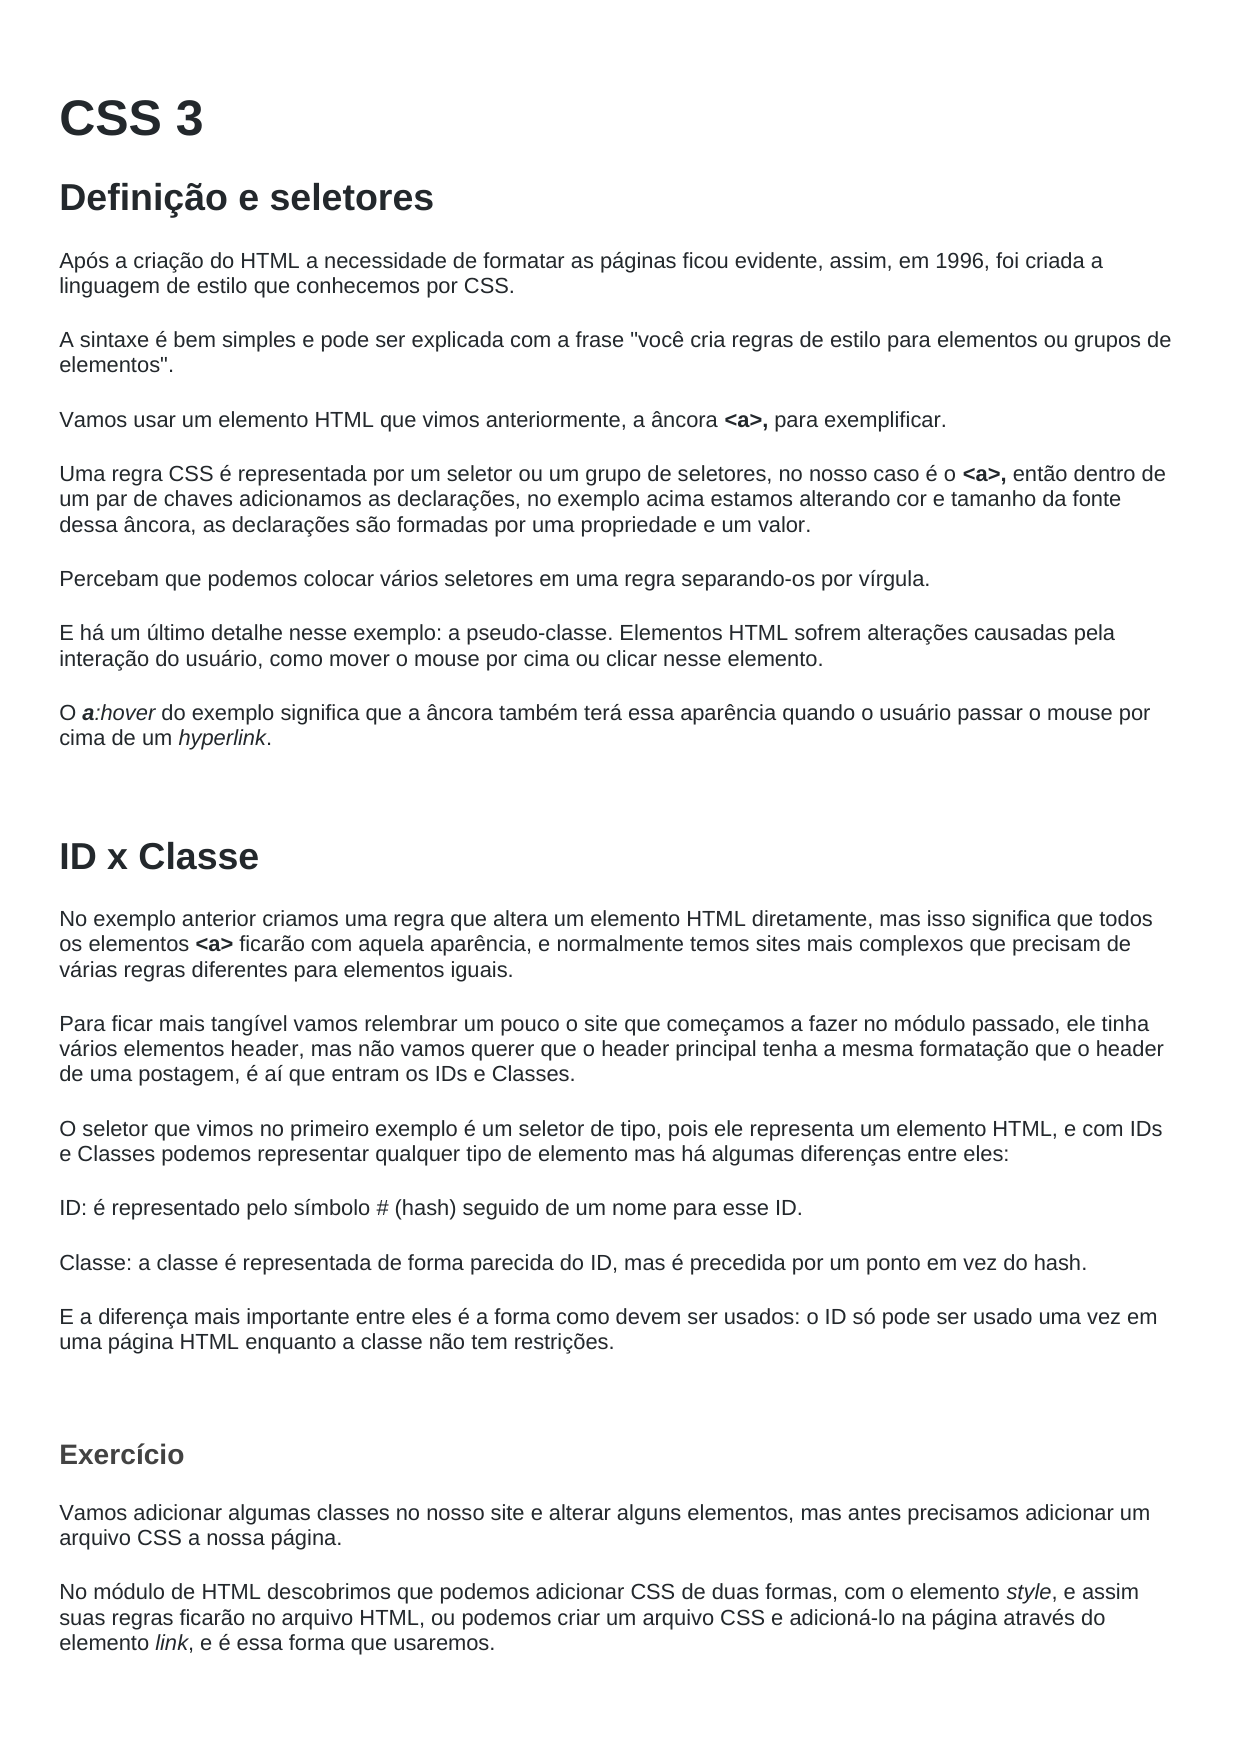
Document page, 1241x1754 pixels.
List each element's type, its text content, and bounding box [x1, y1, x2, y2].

text Após a criação do HTML a necessidade de formatar as páginas ficou evidente, assim, em 1996, foi criada a linguagem de estilo que conhecemos por CSS. [59, 248, 1181, 298]
text Uma regra CSS é representada por um seletor ou um grupo de seletores, no nosso caso é o <a>, então dentro de um par de chaves adicionamos as declarações, no exemplo acima estamos alterando cor e tamanho da fonte dessa âncora, as declarações são formadas por uma propriedade e um valor. [59, 461, 1181, 537]
text Definição e seletores [59, 175, 1181, 218]
text Vamos usar um elemento HTML que vimos anteriormente, a âncora <a>, para exemplificar. [59, 407, 1181, 432]
text Classe: a classe é representada de forma parecida do ID, mas é precedida por um ponto em vez do hash. [59, 1250, 1181, 1275]
text O seletor que vimos no primeiro exemplo é um seletor de tipo, pois ele representa um elemento HTML, e com IDs e Classes podemos representar qualquer tipo de elemento mas há algumas diferenças entre eles: [59, 1116, 1181, 1166]
text E a diferença mais importante entre eles é a forma como devem ser usados: o ID só pode ser usado uma vez em uma página HTML enquanto a classe não tem restrições. [59, 1304, 1181, 1354]
text No exemplo anterior criamos uma regra que altera um elemento HTML diretamente, mas isso significa que todos os elementos <a> ficarão com aquela aparência, e normalmente temos sites mais complexos que precisam de várias regras diferentes para elementos iguais. [59, 906, 1181, 982]
text ID: é representado pelo símbolo # (hash) seguido de um nome para esse ID. [59, 1195, 1181, 1221]
text Exercício [59, 1438, 1181, 1470]
text No módulo de HTML descobrimos que podemos adicionar CSS de duas formas, com o elemento style, e assim suas regras ficarão no arquivo HTML, ou podemos criar um arquivo CSS e adicioná-lo na página através do elemento link, e é essa forma que usaremos. [59, 1579, 1181, 1655]
text Para ficar mais tangível vamos relembrar um pouco o site que começamos a fazer no módulo passado, ele tinha vários elementos header, mas não vamos querer que o header principal tenha a mesma formatação que o header de uma postagem, é aí que entram os IDs e Classes. [59, 1011, 1181, 1087]
text O a:hover do exemplo significa que a âncora também terá essa aparência quando o usuário passar o mouse por cima de um hyperlink. [59, 700, 1181, 750]
text ID x Classe [59, 834, 1181, 877]
text Vamos adicionar algumas classes no nosso site e alterar alguns elementos, mas antes precisamos adicionar um arquivo CSS a nossa página. [59, 1499, 1181, 1550]
text A sintaxe é bem simples e pode ser explicada com a frase "você cria regras de estilo para elementos ou grupos de elementos". [59, 327, 1181, 378]
text CSS 3 [59, 89, 1181, 146]
text Percebam que podemos colocar vários seletores em uma regra separando-os por vírgula. [59, 566, 1181, 591]
text E há um último detalhe nesse exemplo: a pseudo-classe. Elementos HTML sofrem alterações causadas pela interação do usuário, como mover o mouse por cima ou clicar nesse elemento. [59, 620, 1181, 671]
